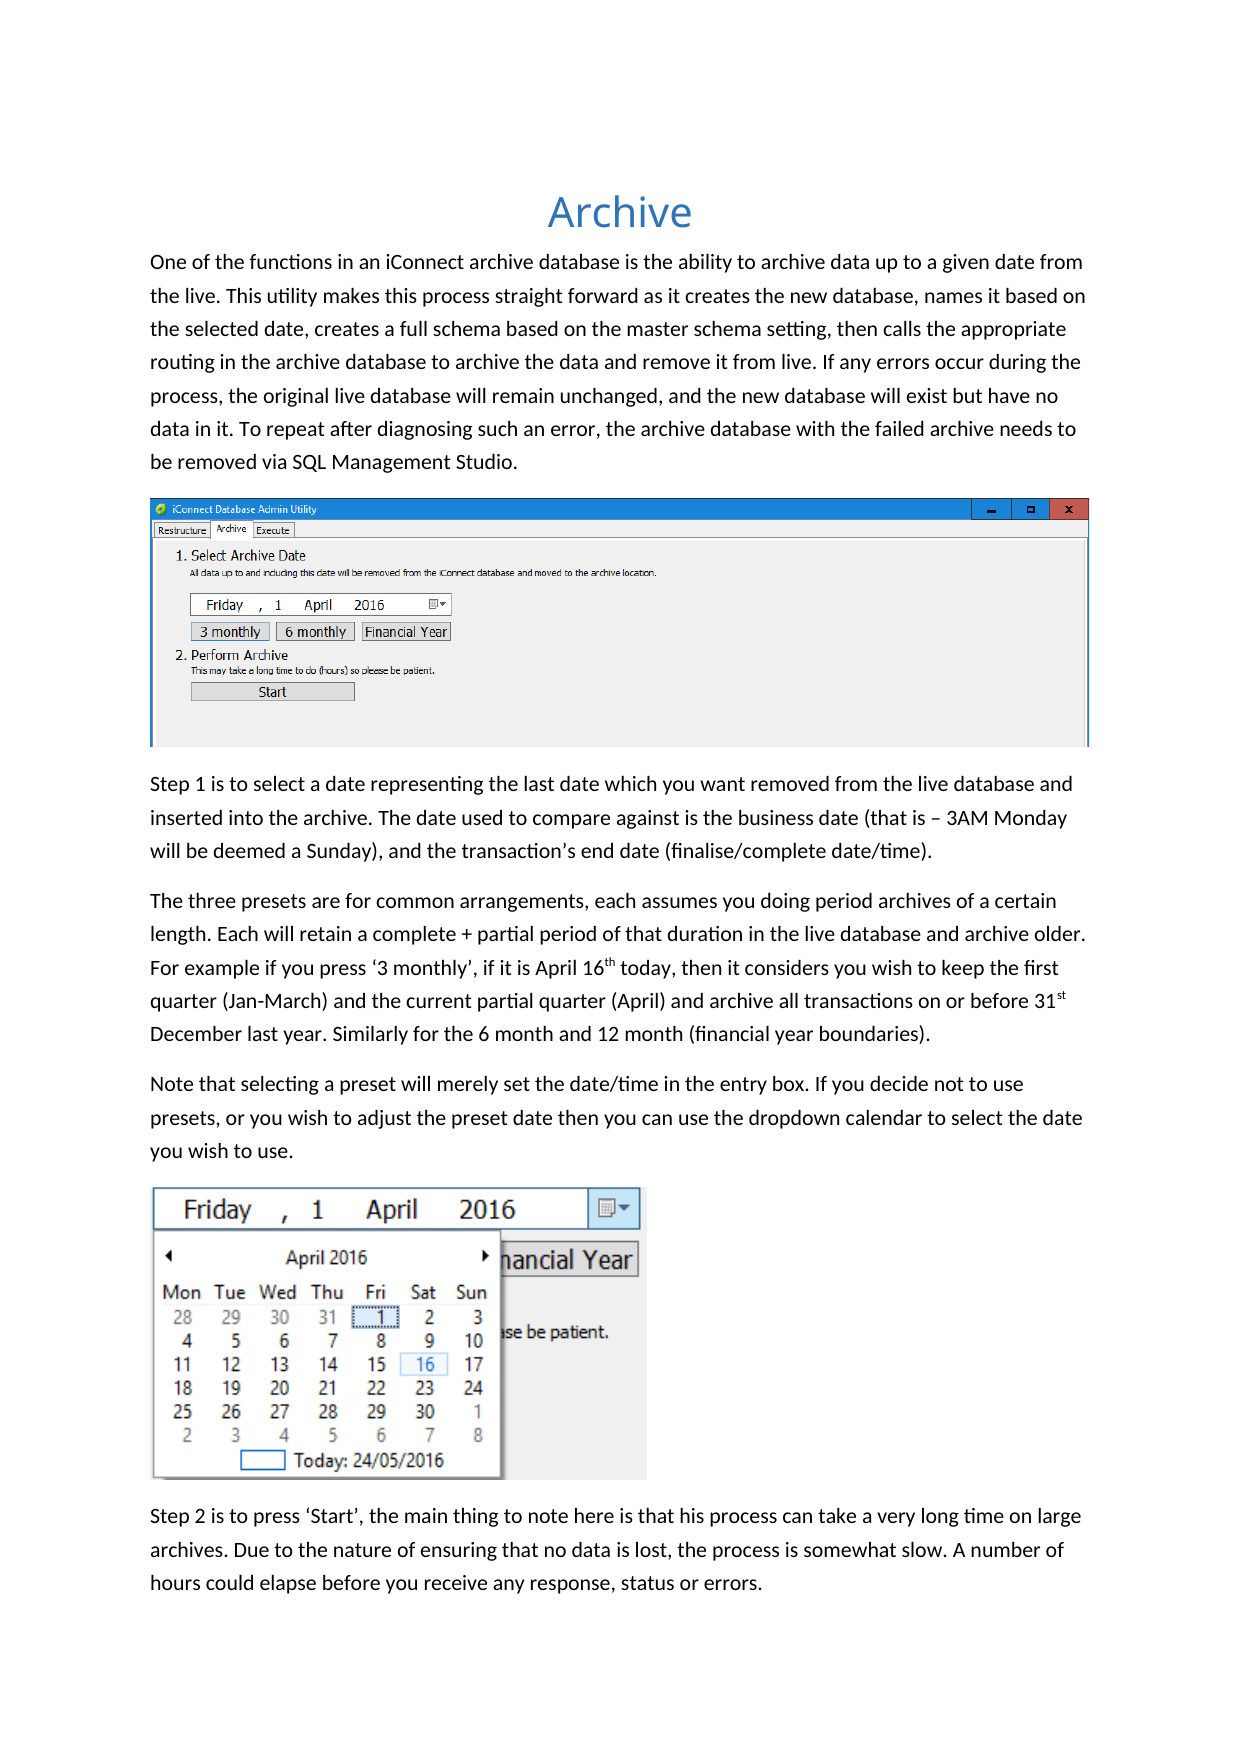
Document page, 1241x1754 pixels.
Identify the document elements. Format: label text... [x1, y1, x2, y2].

text Step 2 is to press ‘Start’, the main thing to note here is that his process can take a very long time on large archives. Due to the nature of ensuring that no data is lost, the process is somewhat slow. A number of hours could elapse before you receive any response, status or errors. [150, 1502, 1090, 1596]
picture [150, 1187, 647, 1480]
text One of the functions in an iConnect archive database is the ability to archive data up to a given date from the live. This utility makes this process straight forward as it creates the new database, names it based on the selected date, creates a full schema based on the master schema setting, then calls the appropriate routing in the archive database to archive the data and remove it from live. If any errors occur during the process, the original live database will remain unchanged, and the new database will exist but have no data in it. To repeat after diagnosing such an error, the archive database with the failed archive needs to be removed via SQL Management Studio. [150, 248, 1090, 475]
text The three presets are for common arrangements, each assumes you doing period archives of a certain length. Each will retain a complete + partial period of that duration in the live database and archive older. For example if you press ‘3 monthly’, if it is April 16th today, then it considers you wish to keep the first quarter (Jan-March) and the current partial quarter (April) and archive all transactions on or before 31st December last year. Similarly for the 6 month and 12 month (financial year boundaries). [150, 887, 1090, 1047]
picture [150, 498, 1090, 747]
text Note that selecting a preset will merely set the date/time in the entry box. If you decide not to use presets, or you wish to adjust the preset date then you can use the dropdown calendar to select the date you wish to use. [150, 1070, 1090, 1164]
subtitle Archive [150, 183, 1090, 240]
text Step 1 is to select a date representing the last date which you want removed from the live database and inserted into the archive. The date used to compare against is the business date (that is – 3AM Monday will be deemed a Sunday), and the transaction’s end date (finalise/complete date/time). [150, 770, 1090, 864]
